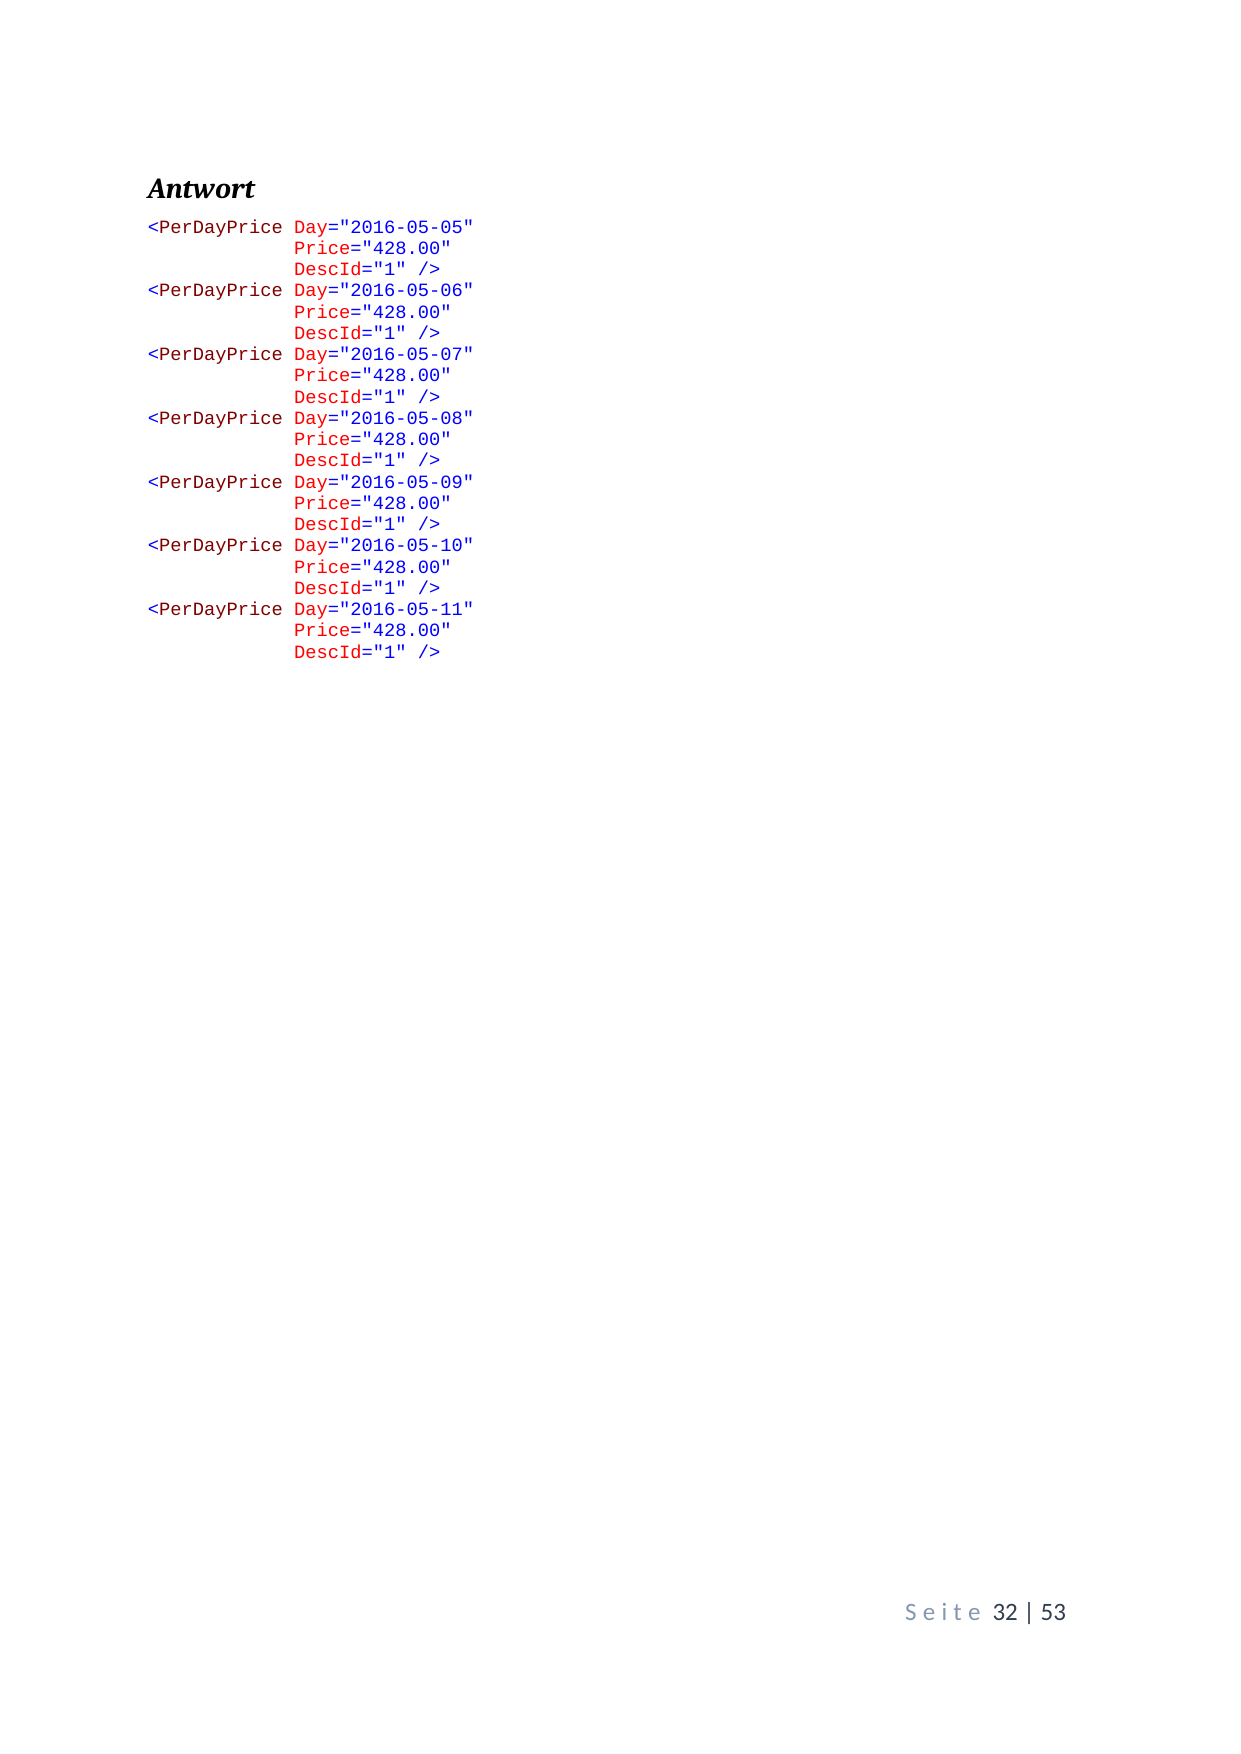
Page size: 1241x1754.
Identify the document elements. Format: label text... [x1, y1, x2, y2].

text DescId="1" /> [148, 642, 1093, 664]
text Price="428.00" [148, 366, 1093, 387]
text DescId="1" /> [148, 515, 1093, 536]
text DescId="1" /> [148, 260, 1093, 281]
text DescId="1" /> [148, 324, 1093, 345]
text Price="428.00" [148, 557, 1093, 579]
text DescId="1" /> [148, 579, 1093, 600]
text Price="428.00" [148, 494, 1093, 515]
text Price="428.00" [148, 430, 1093, 451]
text DescId="1" /> [148, 387, 1093, 409]
subtitle Antwort [148, 173, 1093, 206]
text <PerDayPrice Day="2016-05-11" [148, 600, 1093, 621]
text <PerDayPrice Day="2016-05-06" [148, 281, 1093, 302]
text DescId="1" /> [148, 451, 1093, 472]
text <PerDayPrice Day="2016-05-09" [148, 472, 1093, 494]
text <PerDayPrice Day="2016-05-07" [148, 345, 1093, 366]
text <PerDayPrice Day="2016-05-08" [148, 409, 1093, 430]
text Price="428.00" [148, 621, 1093, 642]
text Price="428.00" [148, 239, 1093, 260]
text Price="428.00" [148, 302, 1093, 324]
text <PerDayPrice Day="2016-05-05" [148, 217, 1093, 239]
text <PerDayPrice Day="2016-05-10" [148, 536, 1093, 557]
